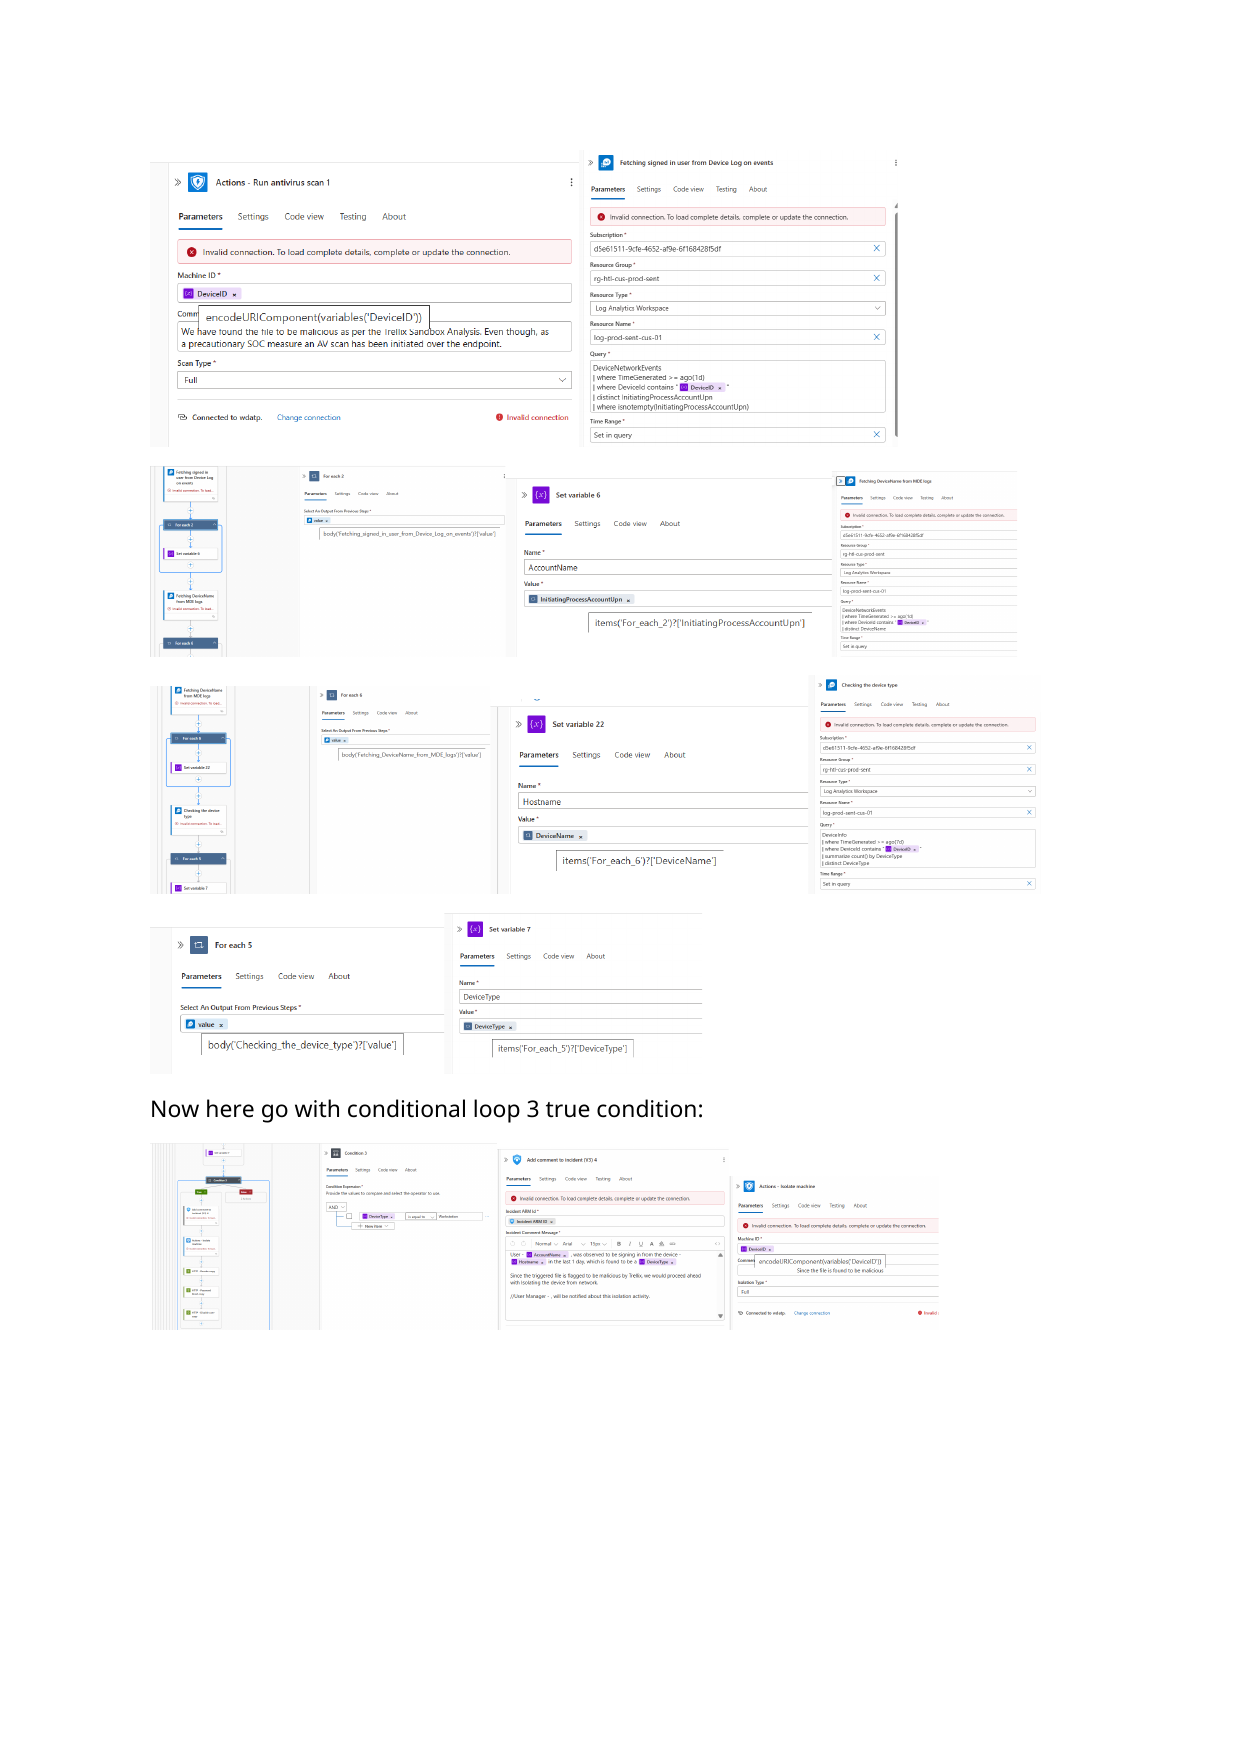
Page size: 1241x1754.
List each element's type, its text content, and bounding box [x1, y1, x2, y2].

text Now here go with conditional loop 3 true condition: [150, 1093, 1090, 1124]
picture [150, 912, 703, 1074]
picture [150, 150, 898, 447]
picture [150, 465, 1018, 657]
picture [150, 675, 1041, 894]
picture [150, 1143, 939, 1330]
